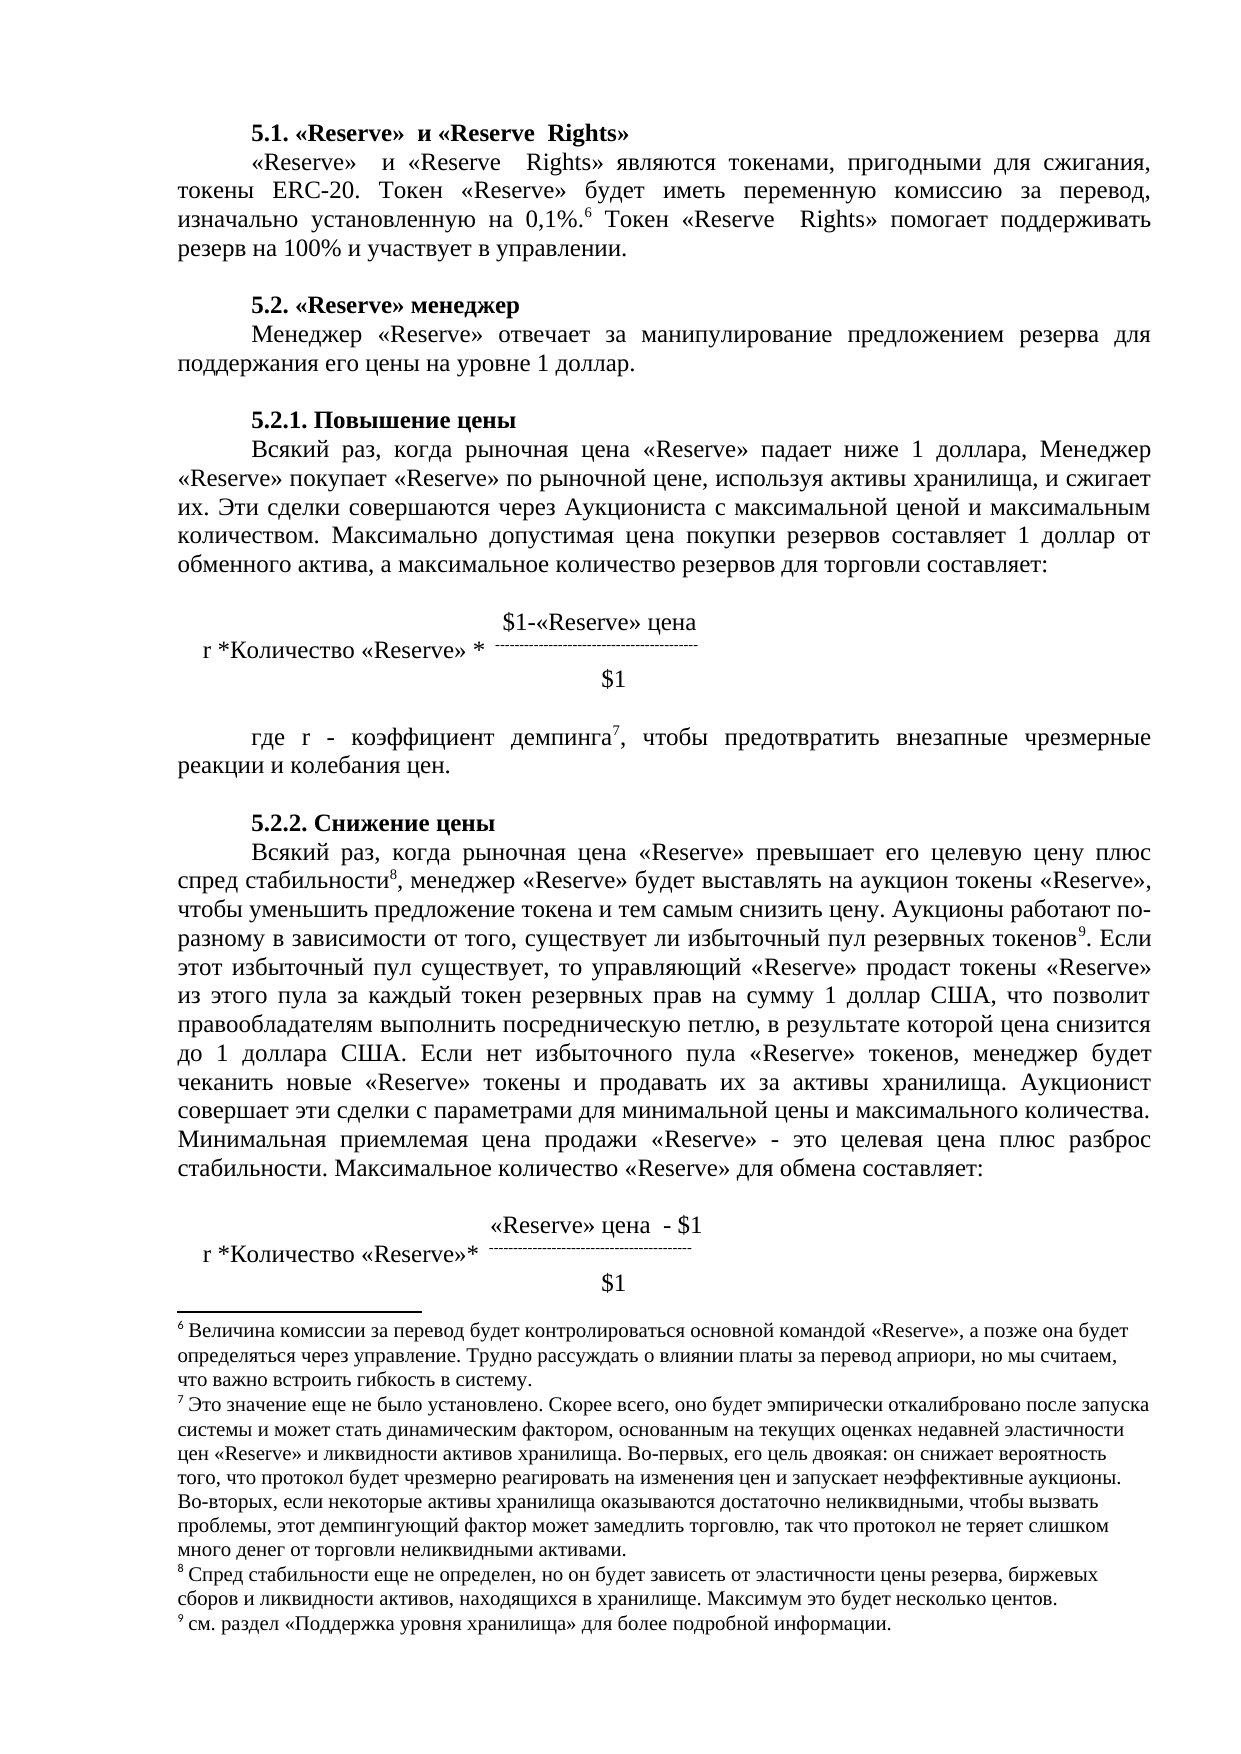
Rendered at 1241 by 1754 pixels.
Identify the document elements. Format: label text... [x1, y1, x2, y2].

text «Reserve» цена - $1 [177, 1211, 1152, 1239]
text r *Количество «Reserve» * ------------------------------------------ [177, 636, 1152, 664]
list Менеджер «Reserve» отвечает за манипулирование предложением резерва для поддержания его цены на уровне 1 доллар. [177, 319, 1152, 377]
list $1 [177, 664, 1152, 693]
list где r - коэффициент демпинга, чтобы предотвратить внезапные чрезмерные реакции и колебания цен. [177, 722, 1152, 779]
text 5.2.2. Снижение цены [177, 808, 1152, 837]
text $1-«Reserve» цена [177, 607, 1152, 636]
text 5.2. «Reserve» менеджер [177, 291, 1152, 319]
text 5.2.1. Повышение цены [177, 406, 1152, 434]
list $1 [177, 1268, 1152, 1297]
list Всякий раз, когда рыночная цена «Reserve» превышает его целевую цену плюс спред стабильности, менеджер «Reserve» будет выставлять на аукцион токены «Reserve», чтобы уменьшить предложение токена и тем самым снизить цену. Аукционы работают по-разному в зависимости от того, существует ли избыточный пул резервных токенов. Если этот избыточный пул существует, то управляющий «Reserve» продаст токены «Reserve» из этого пула за каждый токен резервных прав на сумму 1 доллар США, что позволит правообладателям выполнить посредническую петлю, в результате которой цена снизится до 1 доллара США. Если нет избыточного пула «Reserve» токенов, менеджер будет чеканить новые «Reserve» токены и продавать их за активы хранилища. Аукционист совершает эти сделки с параметрами для минимальной цены и максимального количества. Минимальная приемлемая цена продажи «Reserve» - это целевая цена плюс разброс стабильности. Максимальное количество «Reserve» для обмена составляет: [177, 837, 1152, 1182]
list 5.1. «Reserve» и «Reserve Rights» [177, 118, 1152, 147]
list Всякий раз, когда рыночная цена «Reserve» падает ниже 1 доллара, Менеджер «Reserve» покупает «Reserve» по рыночной цене, используя активы хранилища, и сжигает их. Эти сделки совершаются через Аукциониста с максимальной ценой и максимальным количеством. Максимально допустимая цена покупки резервов составляет 1 доллар от обменного актива, а максимальное количество резервов для торговли составляет: [177, 434, 1152, 578]
list «Reserve» и «Reserve Rights» являются токенами, пригодными для сжигания, токены ERC-20. Токен «Reserve» будет иметь переменную комиссию за перевод, изначально установленную на 0,1%. Токен «Reserve Rights» помогает поддерживать резерв на 100% и участвует в управлении. [177, 147, 1152, 262]
text r *Количество «Reserve»* ------------------------------------------ [177, 1239, 1152, 1268]
